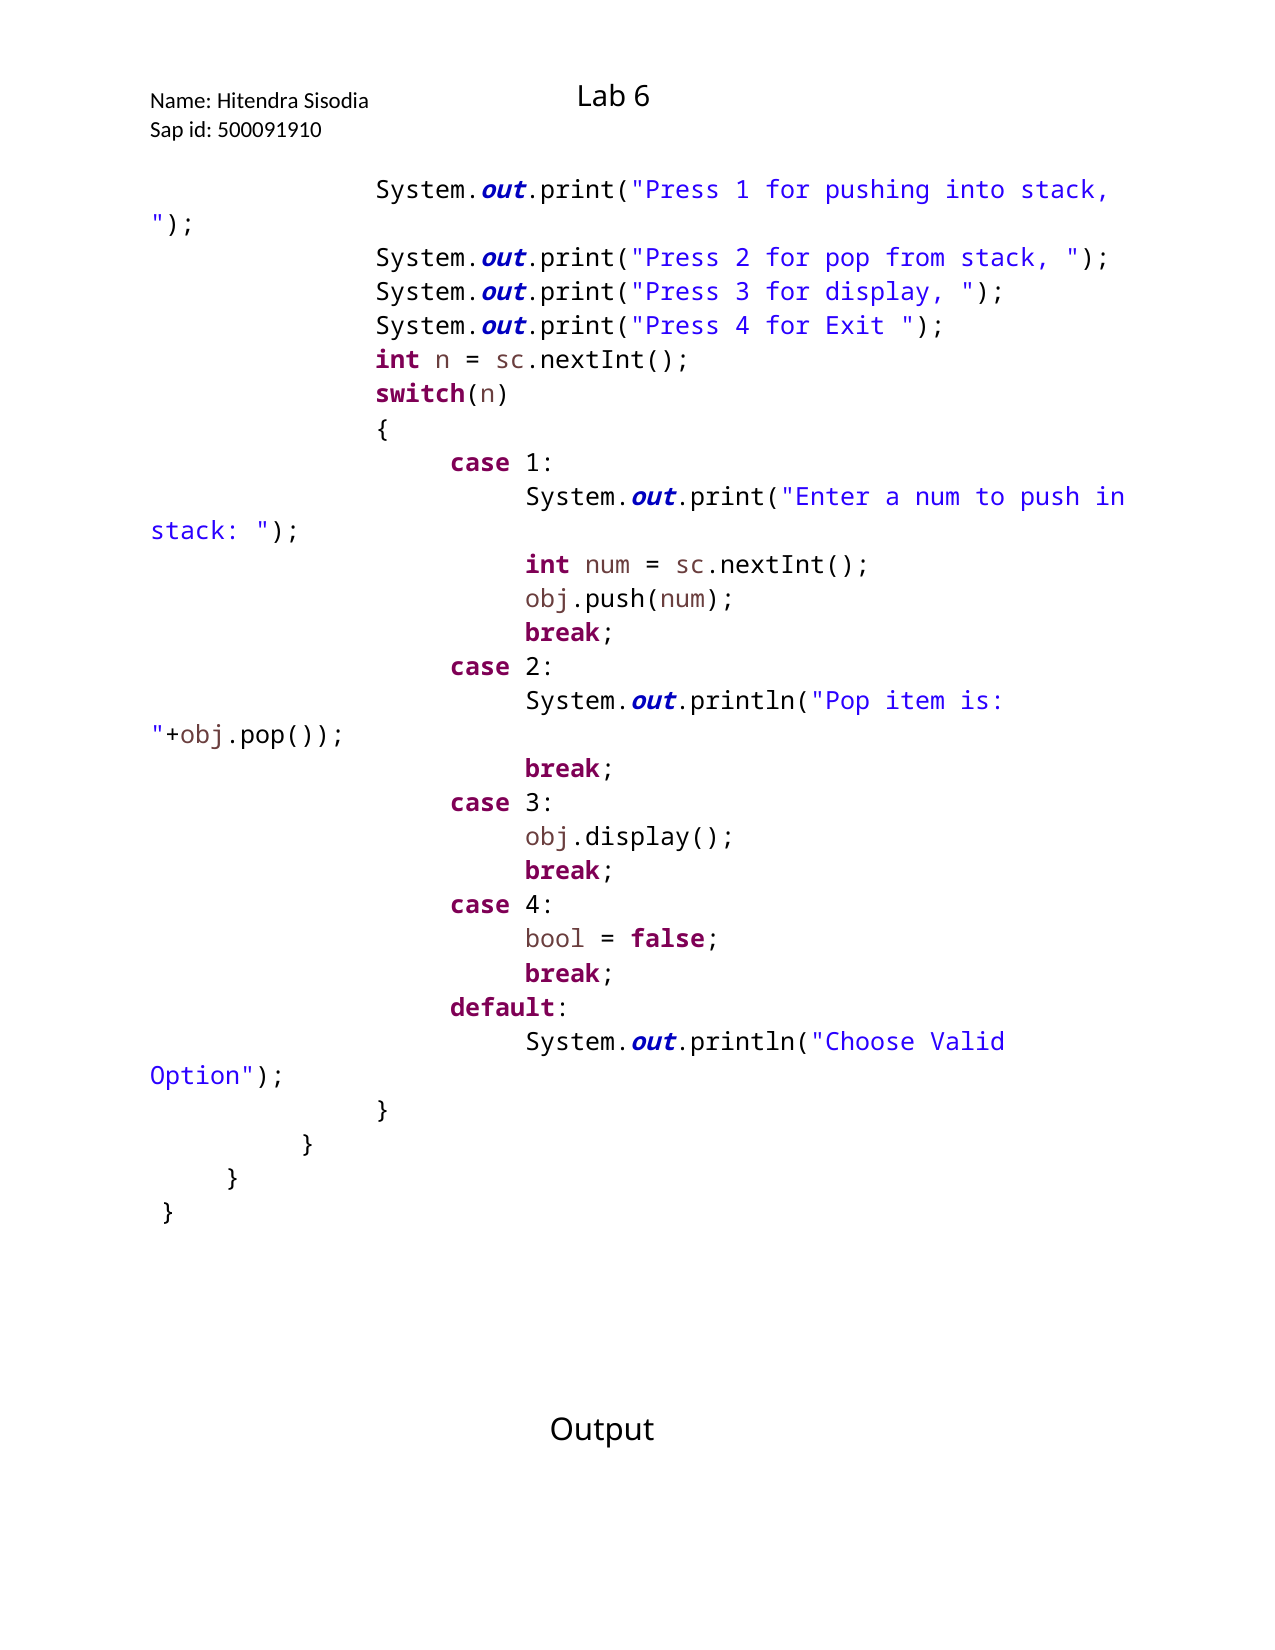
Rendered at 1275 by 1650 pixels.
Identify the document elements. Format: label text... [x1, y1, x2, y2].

text break; [150, 955, 1125, 989]
text case 3: [150, 785, 1125, 819]
text } [160, 1194, 1125, 1228]
text default: [150, 989, 1125, 1023]
text case 2: [150, 649, 1125, 683]
text break; [150, 614, 1125, 649]
text System.out.print("Press 1 for pushing into stack, "); [150, 172, 1125, 240]
text } [150, 1126, 1125, 1159]
text { [150, 410, 1125, 444]
text switch(n) [150, 376, 1125, 410]
text System.out.print("Enter a num to push in stack: "); [150, 478, 1125, 546]
text case 4: [150, 887, 1125, 921]
text bool = false; [150, 921, 1125, 955]
text } [150, 1091, 1125, 1126]
text break; [150, 853, 1125, 887]
text System.out.println("Pop item is: "+obj.pop()); [150, 683, 1125, 751]
text int n = sc.nextInt(); [150, 342, 1125, 376]
text System.out.print("Press 2 for pop from stack, "); [150, 240, 1125, 274]
text obj.push(num); [150, 581, 1125, 614]
text System.out.print("Press 4 for Exit "); [150, 308, 1125, 342]
text Output [160, 1407, 1125, 1450]
text } [150, 1159, 1125, 1194]
text int num = sc.nextInt(); [150, 546, 1125, 581]
text obj.display(); [150, 819, 1125, 853]
text break; [150, 751, 1125, 785]
text System.out.print("Press 3 for display, "); [150, 274, 1125, 308]
text System.out.println("Choose Valid Option"); [150, 1023, 1125, 1091]
text case 1: [150, 444, 1125, 478]
